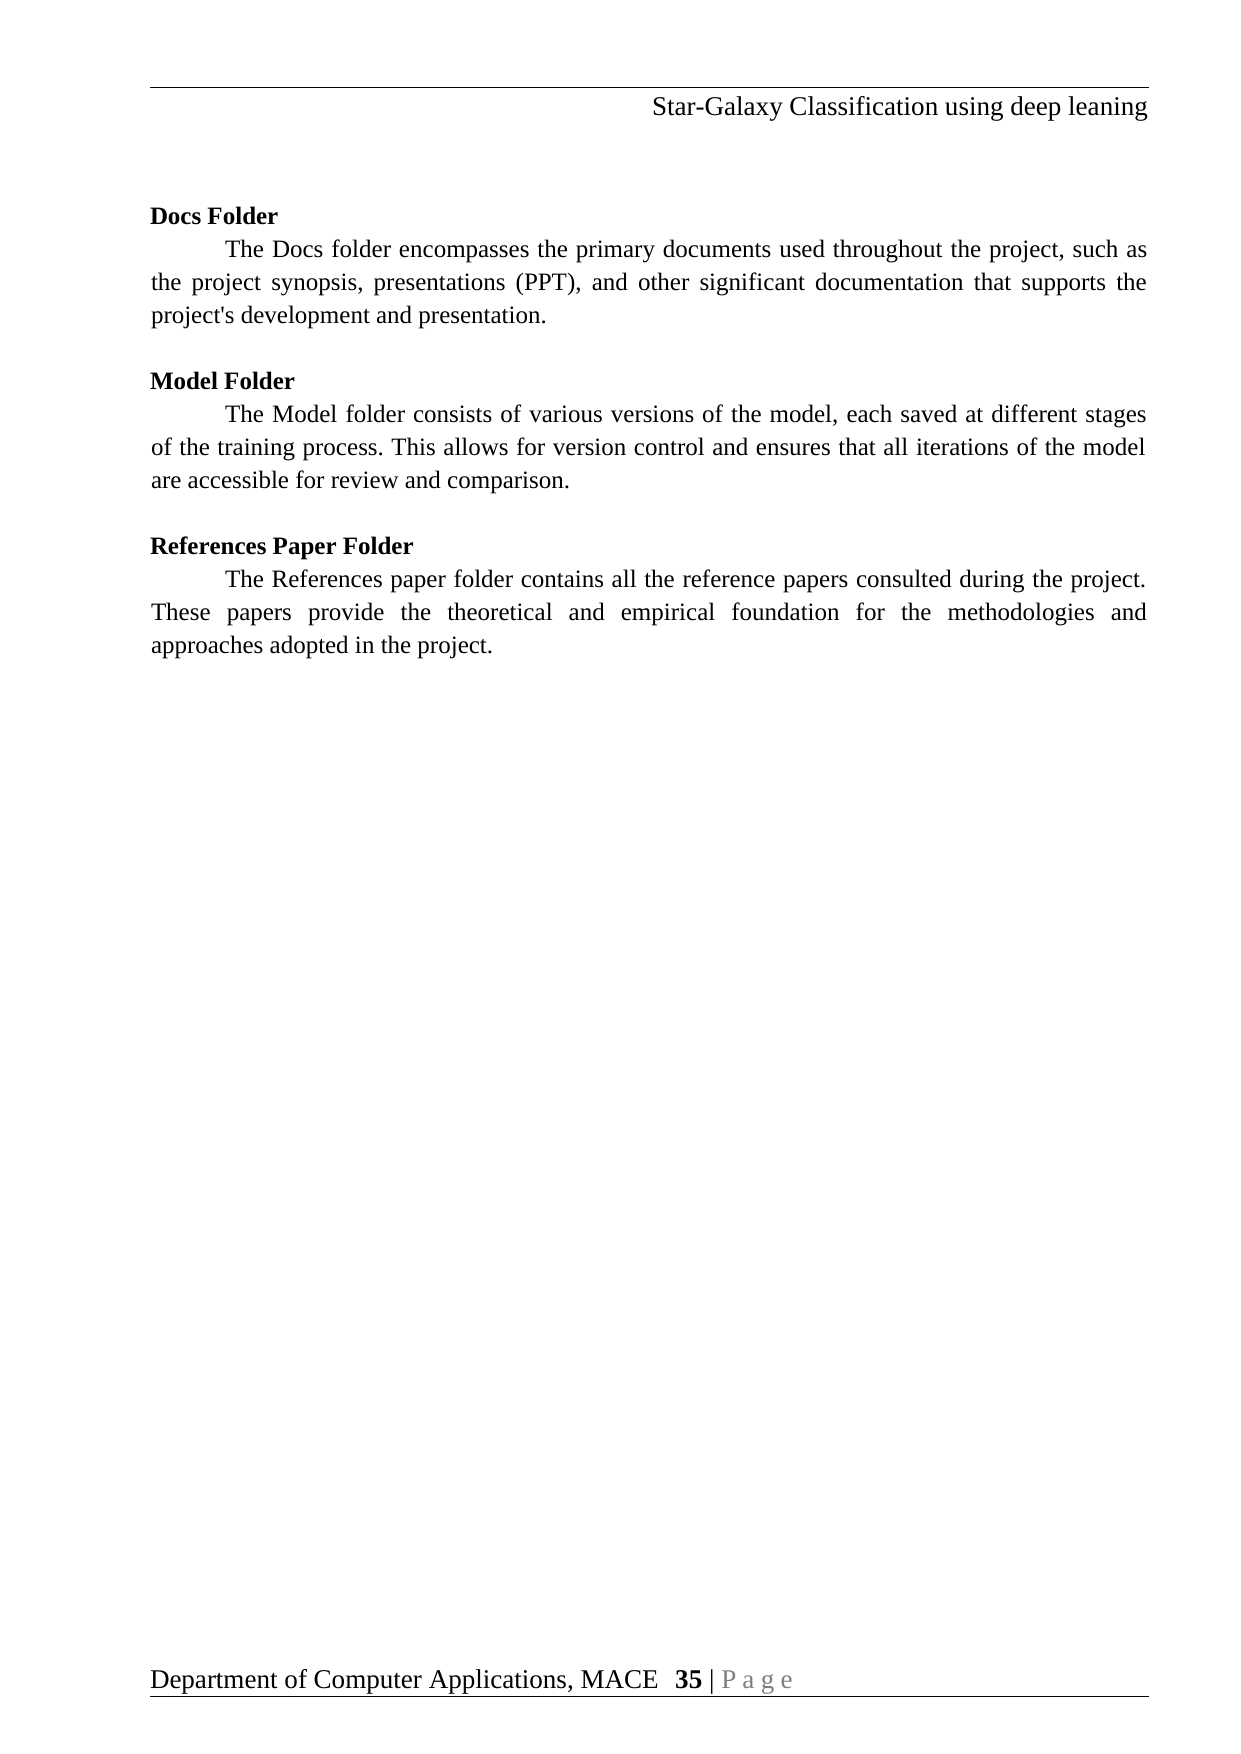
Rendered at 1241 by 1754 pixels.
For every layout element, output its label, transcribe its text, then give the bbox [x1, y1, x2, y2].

text The References paper folder contains all the reference papers consulted during the project. These papers provide the theoretical and empirical foundation for the methodologies and approaches adopted in the project. [150, 564, 1148, 659]
text The Model folder consists of various versions of the model, each saved at different stages of the training process. This allows for version control and ensures that all iterations of the model are accessible for review and comparison. [150, 399, 1148, 494]
text Model Folder [150, 366, 1148, 395]
text The Docs folder encompasses the primary documents used throughout the project, such as the project synopsis, presentations (PPT), and other significant documentation that supports the project's development and presentation. [150, 234, 1148, 329]
text Docs Folder [150, 201, 1148, 230]
text References Paper Folder [150, 531, 1148, 560]
